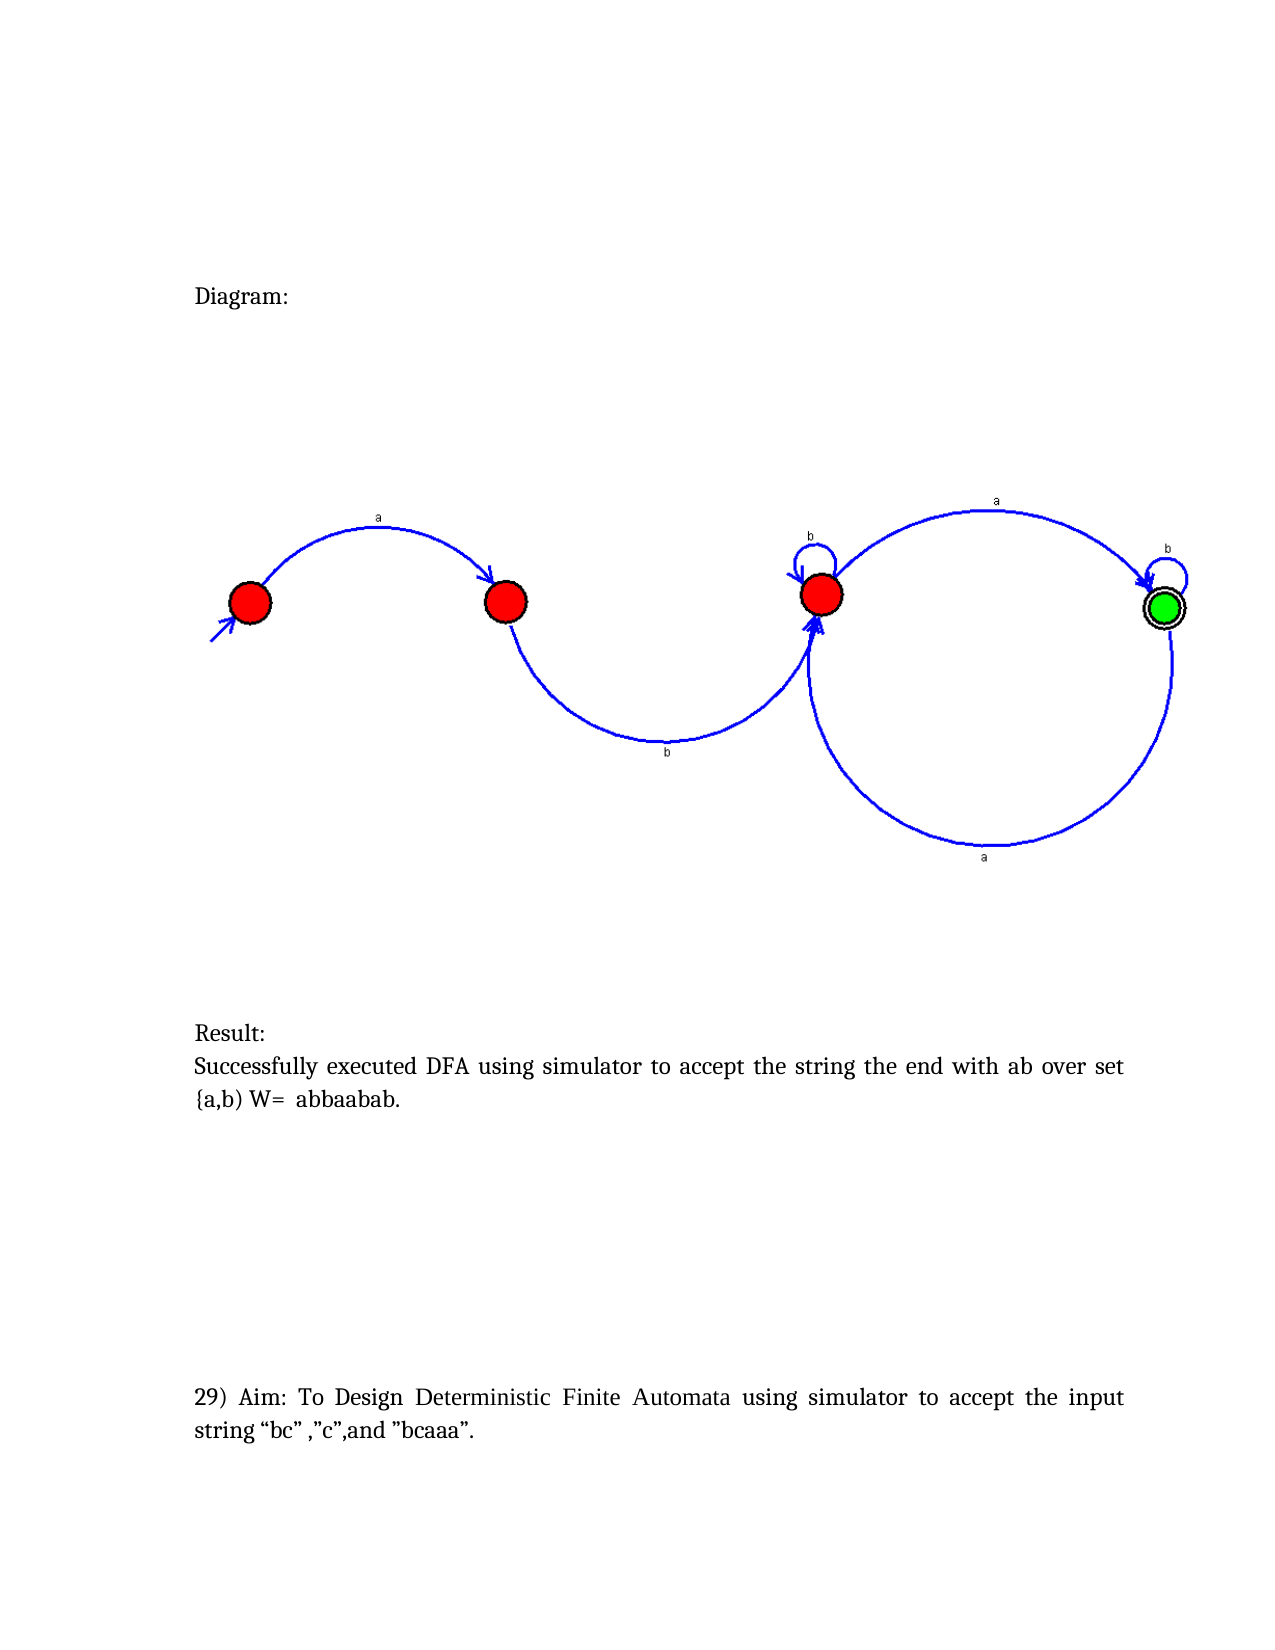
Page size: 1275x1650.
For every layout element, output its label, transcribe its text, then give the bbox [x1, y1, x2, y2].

list Result: [194, 1019, 1125, 1048]
picture [194, 447, 1234, 982]
list Successfully executed DFA using simulator to accept the string the end with ab over set {a,b) W= abbaabab. [194, 1052, 1125, 1114]
list Diagram: [194, 282, 1125, 311]
list 29) Aim: To Design Deterministic Finite Automata using simulator to accept the input string “bc” ,”c”,and ”bcaaa”. [194, 1382, 1125, 1445]
